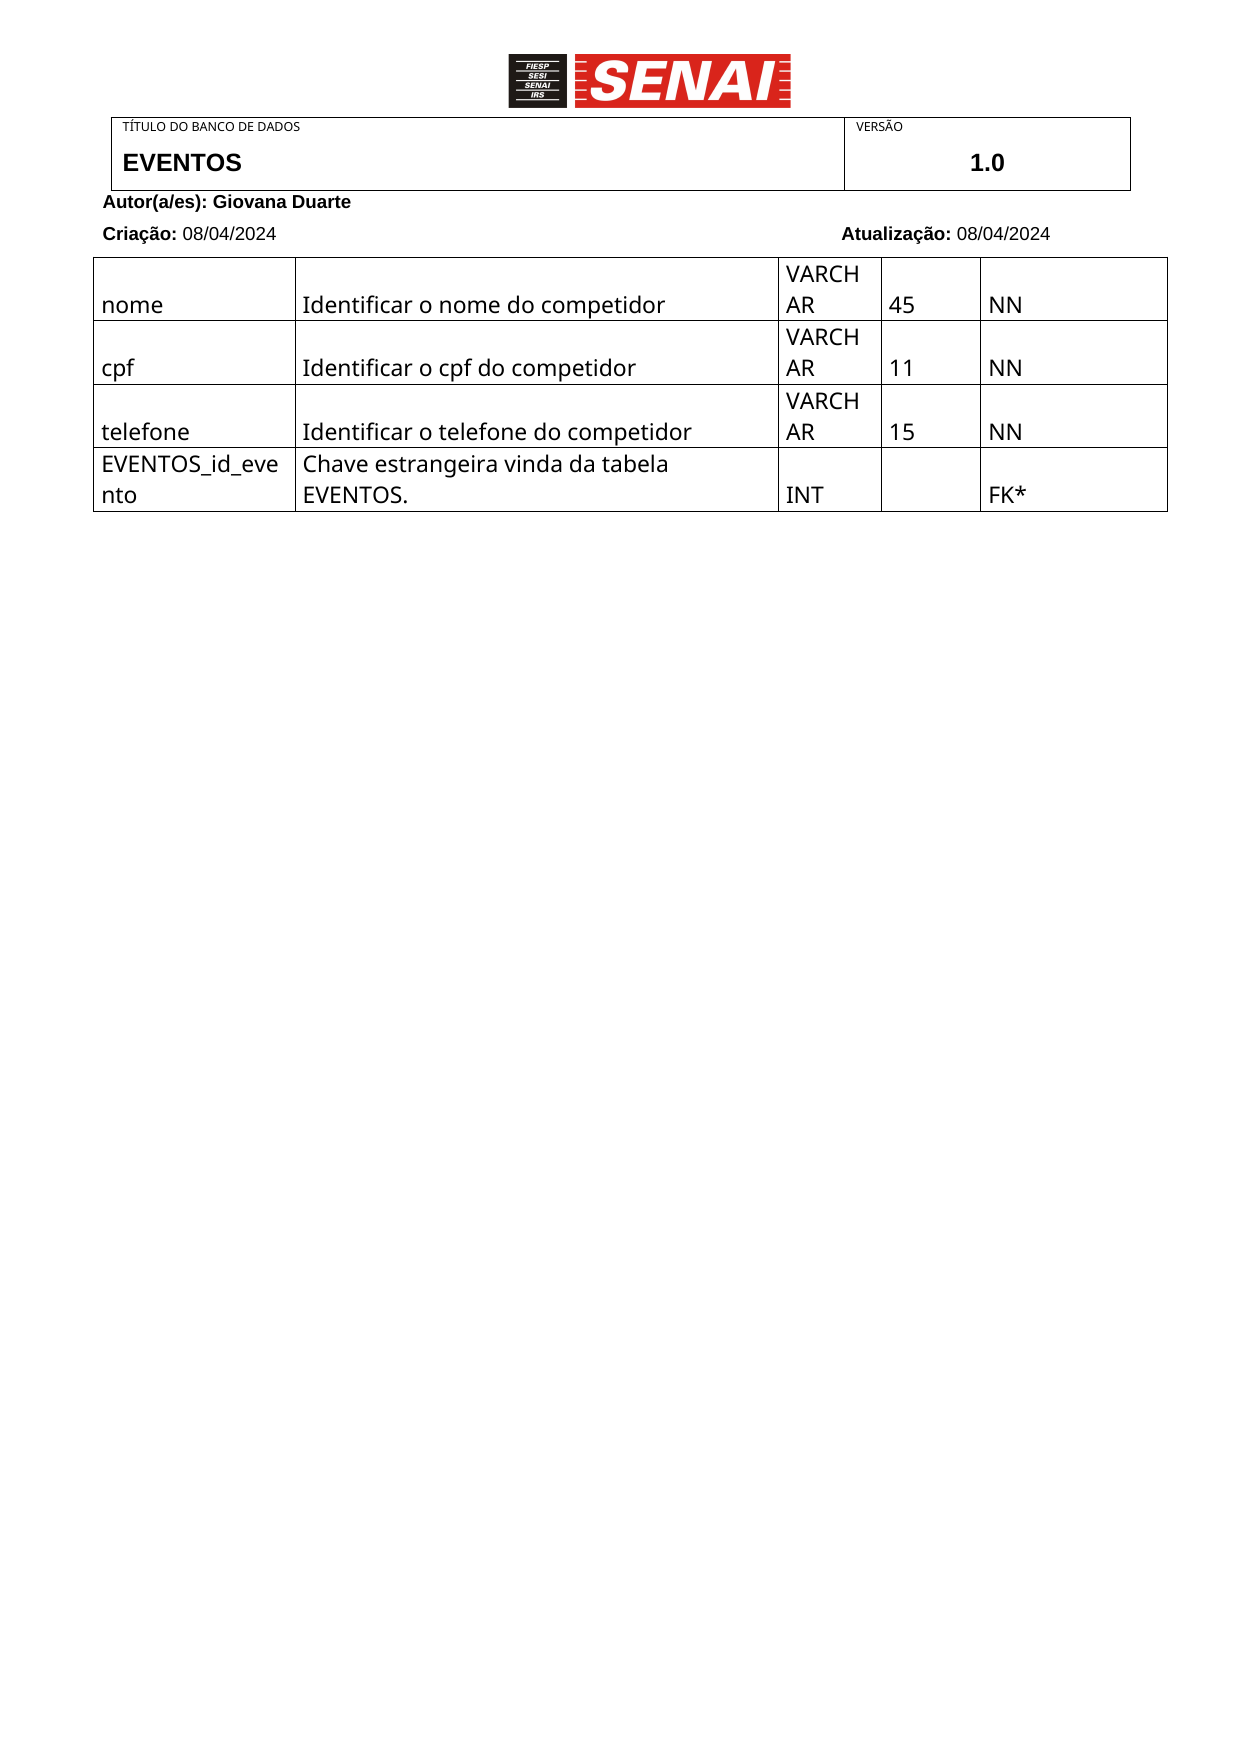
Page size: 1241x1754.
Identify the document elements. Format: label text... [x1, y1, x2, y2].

table_cell Identificar o telefone do competidor [296, 385, 778, 447]
table_cell INT [779, 448, 881, 511]
table_cell nome [94, 258, 295, 320]
table_cell [882, 448, 980, 511]
table_cell cpf [94, 321, 295, 384]
table_cell FK* [981, 448, 1167, 511]
table_cell Identificar o cpf do competidor [296, 321, 778, 384]
table_cell VARCHAR [779, 321, 881, 384]
table_cell VARCHAR [779, 258, 881, 320]
table_cell telefone [94, 385, 295, 447]
table_cell 15 [882, 385, 980, 447]
table_cell NN [981, 385, 1167, 447]
table_cell VARCHAR [779, 385, 881, 447]
table_cell 45 [882, 258, 980, 320]
picture [508, 54, 791, 108]
table_cell NN [981, 321, 1167, 384]
table_cell EVENTOS_id_evento [94, 448, 295, 511]
table_cell 11 [882, 321, 980, 384]
table_cell Identificar o nome do competidor [296, 258, 778, 320]
table_cell Chave estrangeira vinda da tabela EVENTOS. [296, 448, 778, 511]
table_cell NN [981, 258, 1167, 320]
